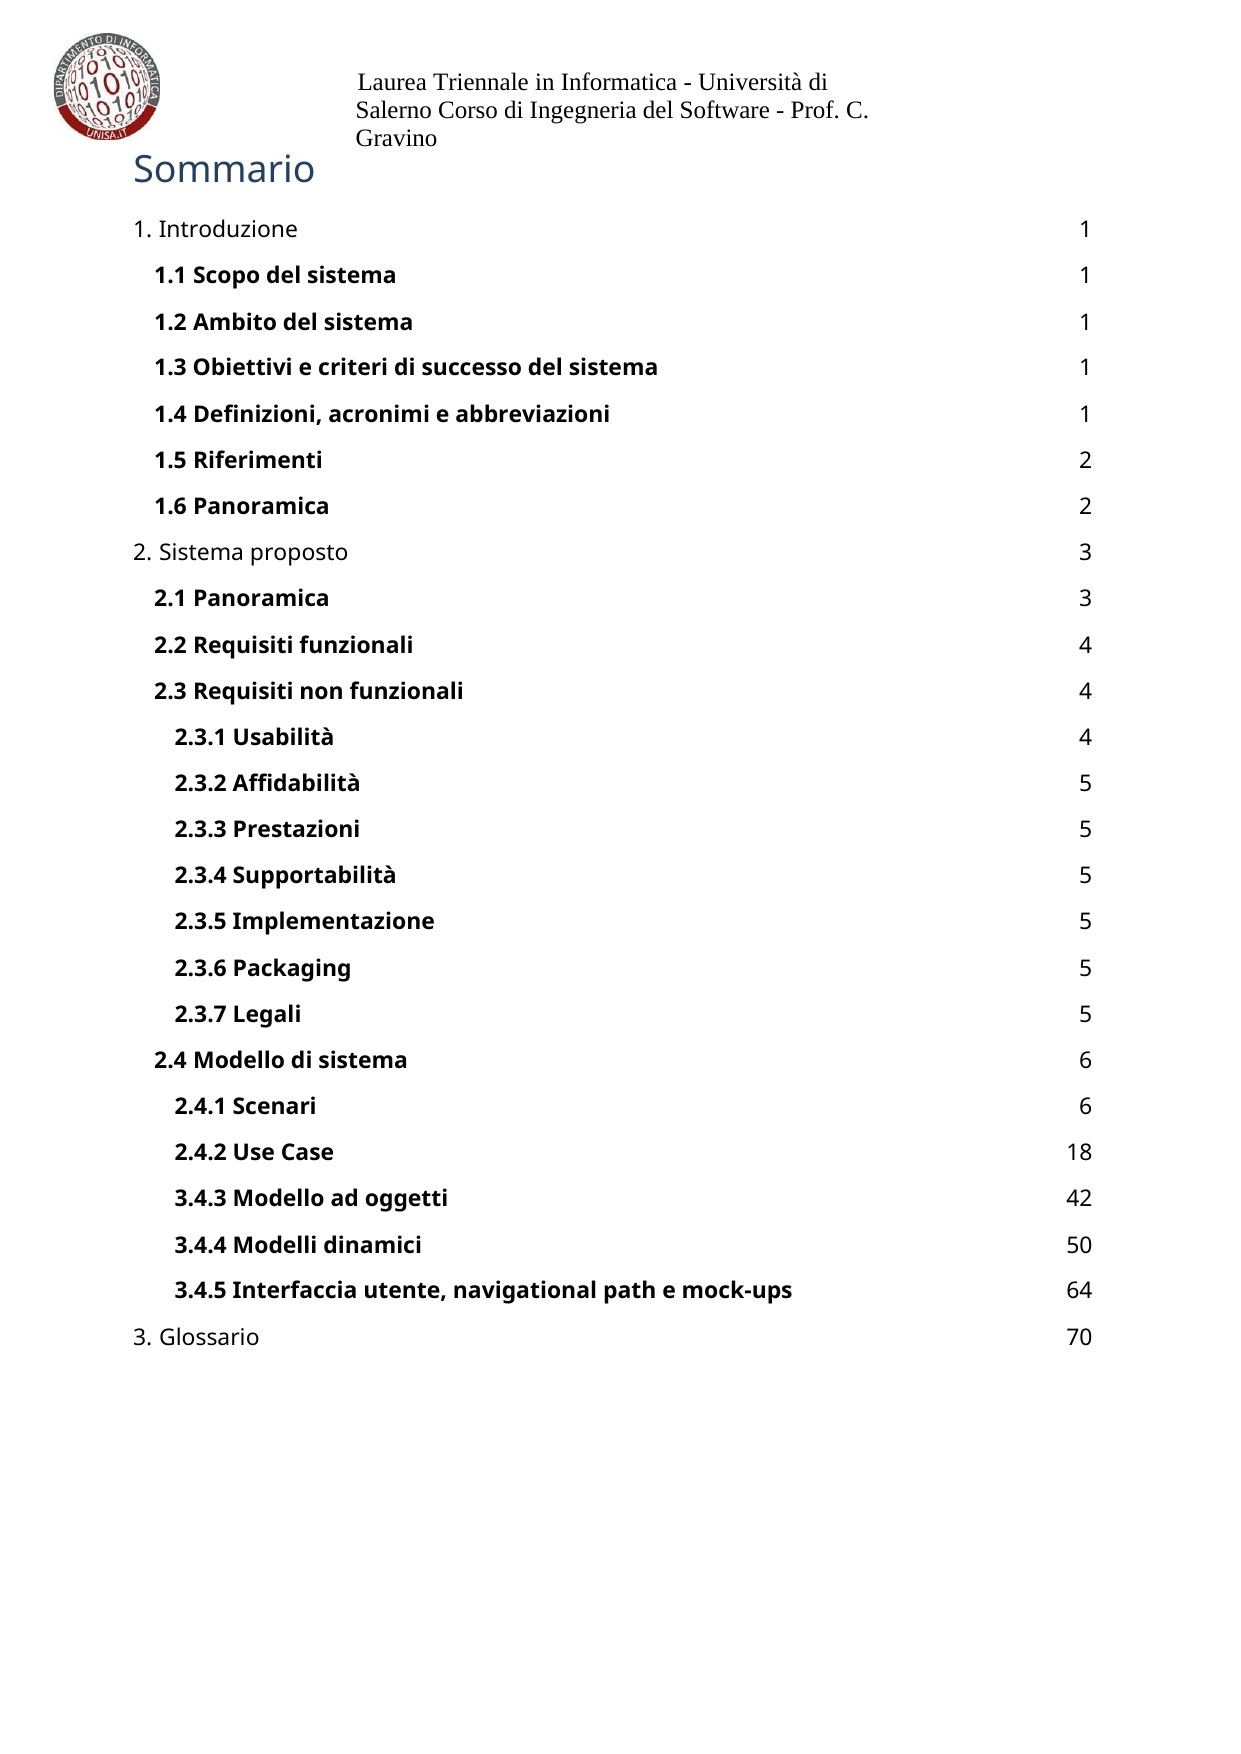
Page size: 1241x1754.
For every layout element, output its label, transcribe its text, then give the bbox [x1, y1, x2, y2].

list Sistema proposto 3 [133, 536, 1240, 568]
list Modello di sistema 6 [154, 1044, 1240, 1075]
list Riferimenti 2 [154, 444, 1240, 475]
list Modello ad oggetti 42 [174, 1182, 1240, 1213]
list Introduzione 1 [133, 213, 1240, 244]
list Supportabilità 5 [174, 859, 1240, 891]
list Usabilità 4 [174, 721, 1240, 752]
list Requisiti funzionali 4 [154, 629, 1240, 660]
list Glossario 70 [133, 1321, 1240, 1352]
list Ambito del sistema 1 [154, 305, 1240, 337]
text Sommario [133, 142, 1240, 193]
list Definizioni, acronimi e abbreviazioni 1 [154, 398, 1240, 429]
list Use Case 18 [174, 1136, 1240, 1167]
list Interfaccia utente, navigational path e mock-ups 64 [174, 1274, 1240, 1306]
list Packaging 5 [174, 952, 1240, 983]
list Scenari 6 [174, 1090, 1240, 1121]
list Scopo del sistema 1 [154, 259, 1240, 290]
list Requisiti non funzionali 4 [154, 674, 1240, 706]
list Legali 5 [174, 997, 1240, 1029]
list Panoramica 2 [154, 490, 1240, 521]
list Modelli dinamici 50 [174, 1228, 1240, 1260]
list Obiettivi e criteri di successo del sistema 1 [154, 351, 1240, 382]
list Affidabilità 5 [174, 767, 1240, 798]
list Prestazioni 5 [174, 813, 1240, 844]
list Implementazione 5 [174, 905, 1240, 936]
list Panoramica 3 [154, 582, 1240, 613]
picture [53, 33, 160, 140]
